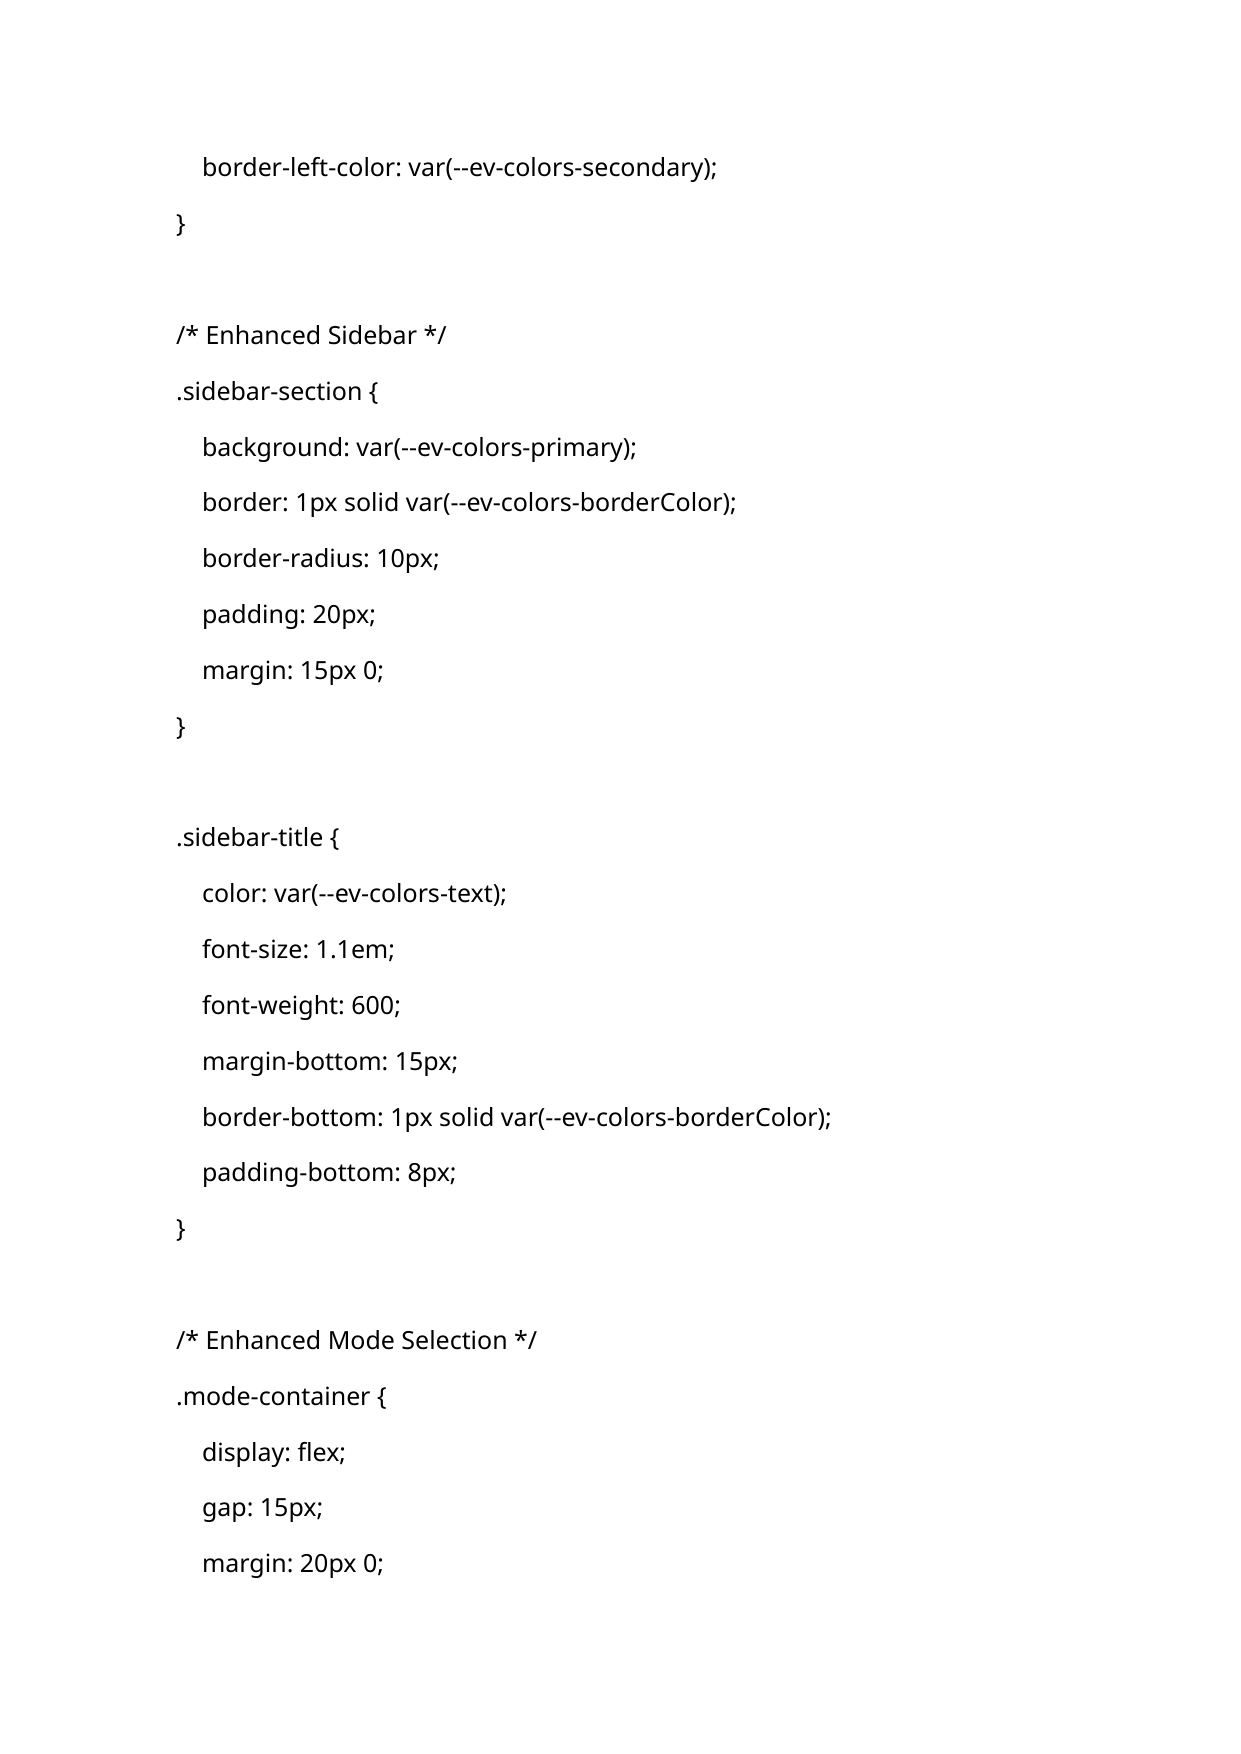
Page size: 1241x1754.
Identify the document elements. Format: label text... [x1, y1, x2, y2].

text /* Enhanced Sidebar */ [150, 317, 1090, 352]
text } [150, 708, 1090, 742]
text border-radius: 10px; [150, 541, 1090, 575]
text font-size: 1.1em; [150, 932, 1090, 966]
text .sidebar-section { [150, 373, 1090, 407]
text } [150, 1211, 1090, 1245]
text border-bottom: 1px solid var(--ev-colors-borderColor); [150, 1099, 1090, 1133]
text display: flex; [150, 1434, 1090, 1468]
text border-left-color: var(--ev-colors-secondary); [150, 150, 1090, 184]
text border: 1px solid var(--ev-colors-borderColor); [150, 485, 1090, 519]
text margin: 20px 0; [150, 1546, 1090, 1580]
text .sidebar-title { [150, 820, 1090, 854]
text } [150, 206, 1090, 240]
text gap: 15px; [150, 1490, 1090, 1524]
text padding-bottom: 8px; [150, 1155, 1090, 1189]
text margin-bottom: 15px; [150, 1043, 1090, 1077]
text padding: 20px; [150, 597, 1090, 631]
text .mode-container { [150, 1378, 1090, 1412]
text background: var(--ev-colors-primary); [150, 429, 1090, 463]
text font-weight: 600; [150, 987, 1090, 1022]
text margin: 15px 0; [150, 652, 1090, 687]
text color: var(--ev-colors-text); [150, 876, 1090, 910]
text /* Enhanced Mode Selection */ [150, 1322, 1090, 1357]
